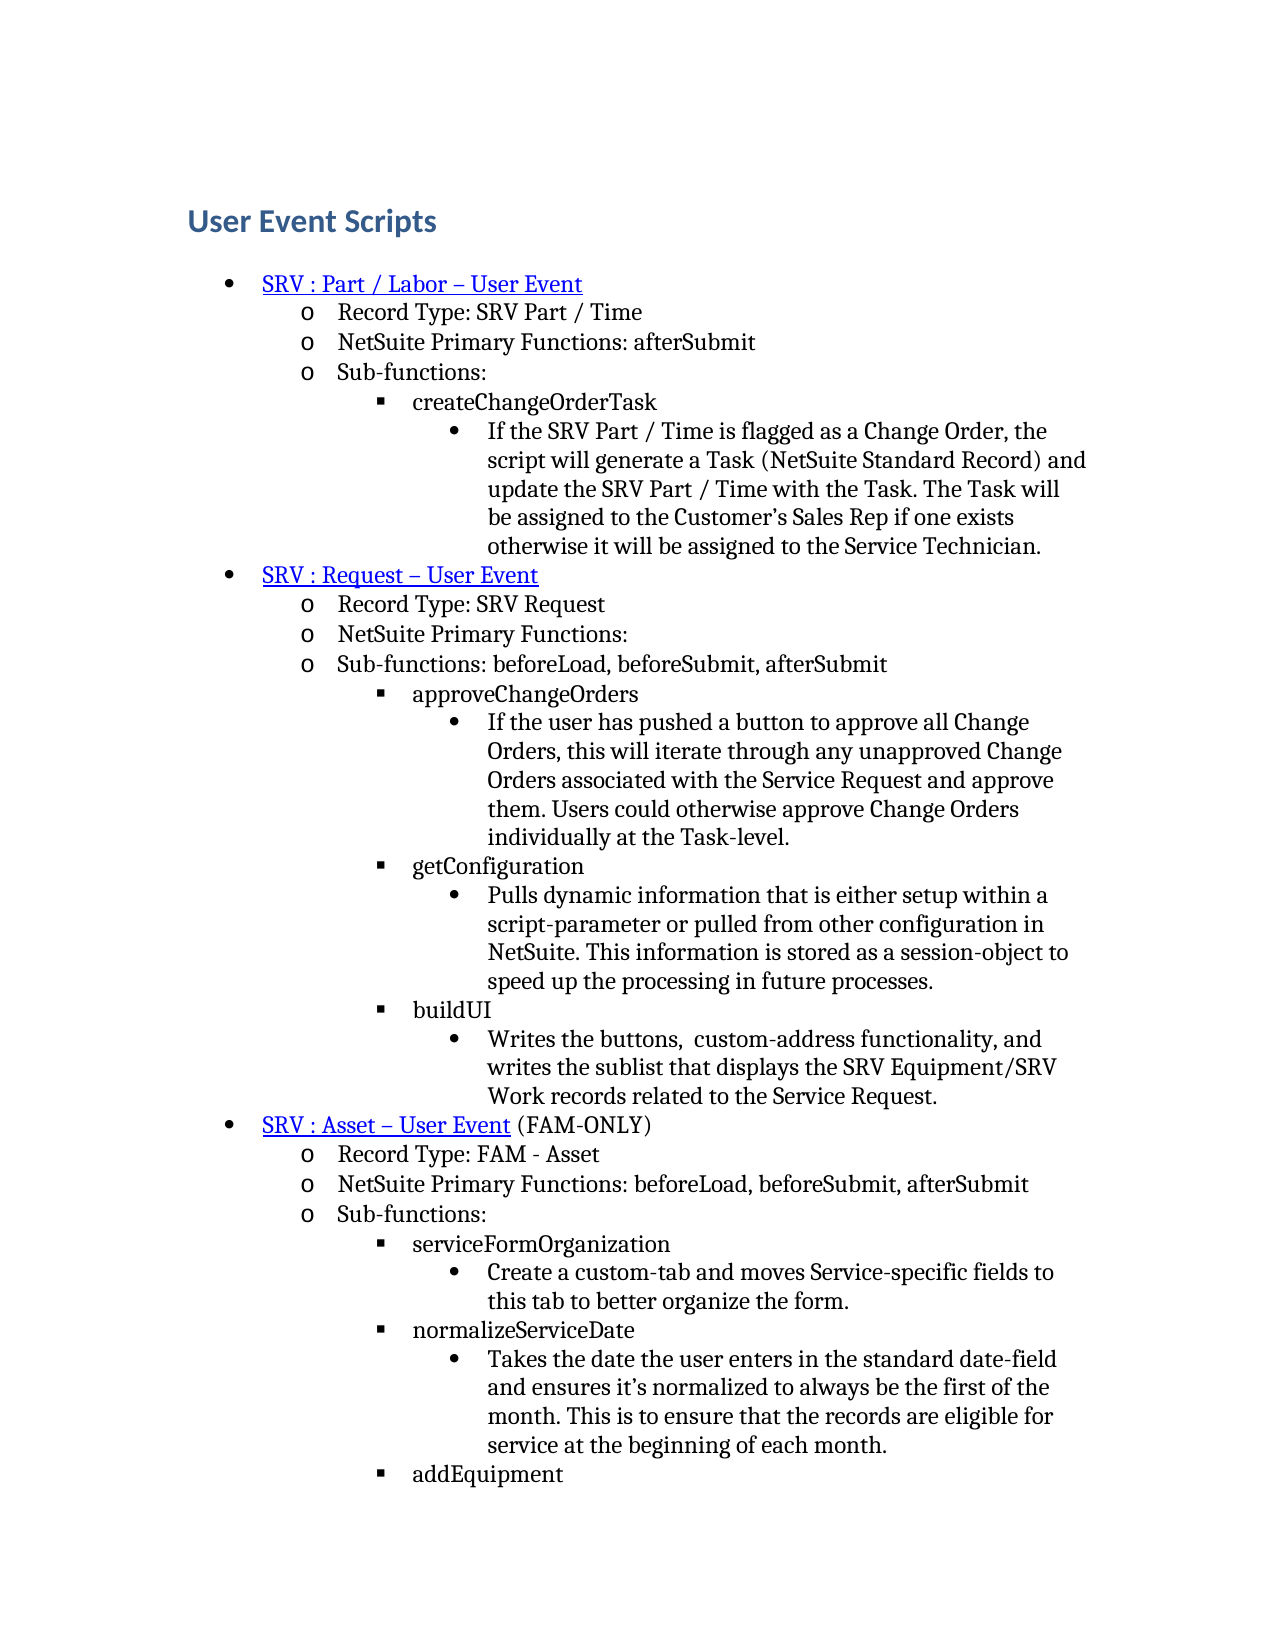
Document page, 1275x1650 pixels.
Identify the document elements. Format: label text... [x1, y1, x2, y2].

list SRV : Part / Labor – User Event [225, 269, 1087, 298]
list buildUI [375, 996, 1087, 1024]
list Record Type: FAM - Asset [300, 1139, 1087, 1169]
list If the SRV Part / Time is flagged as a Change Order, the script will generate a Task (NetSuite Standard Record) and update the SRV Part / Time with the Task. The Task will be assigned to the Customer’s Sales Rep if one exists otherwise it will be assigned to the Service Technician. [450, 417, 1087, 561]
list addEquipment [375, 1459, 1087, 1488]
list Sub-functions: [300, 1199, 1087, 1229]
list Takes the date the user enters in the standard date-field and ensures it’s normalized to always be the first of the month. This is to ensure that the records are eligible for service at the beginning of each month. [450, 1344, 1087, 1459]
list Pulls dynamic information that is either setup within a script-parameter or pulled from other configuration in NetSuite. This information is stored as a session-object to speed up the processing in future processes. [450, 881, 1087, 996]
list NetSuite Primary Functions: beforeLoad, beforeSubmit, afterSubmit [300, 1169, 1087, 1199]
list getConfiguration [375, 852, 1087, 881]
list If the user has pushed a button to approve all Change Orders, this will iterate through any unapproved Change Orders associated with the Service Request and approve them. Users could otherwise approve Change Orders individually at the Task-level. [450, 708, 1087, 852]
list normalizeServiceDate [375, 1316, 1087, 1344]
list NetSuite Primary Functions: afterSubmit [300, 328, 1087, 358]
list Create a custom-tab and moves Service-specific fields to this tab to better organize the form. [450, 1258, 1087, 1316]
list SRV : Request – User Event [225, 561, 1087, 589]
list Record Type: SRV Request [300, 589, 1087, 619]
list Writes the buttons, custom-address functionality, and writes the sublist that displays the SRV Equipment/SRV Work records related to the Service Request. [450, 1024, 1087, 1111]
list SRV : Asset – User Event (FAM-ONLY) [225, 1111, 1087, 1139]
list NetSuite Primary Functions: [300, 619, 1087, 649]
list Record Type: SRV Part / Time [300, 298, 1087, 328]
list Sub-functions: [300, 358, 1087, 388]
list serviceFormOrganization [375, 1229, 1087, 1258]
subtitle User Event Scripts [187, 200, 1087, 241]
list approveChangeOrders [375, 679, 1087, 708]
list Sub-functions: beforeLoad, beforeSubmit, afterSubmit [300, 649, 1087, 679]
list createChangeOrderTask [375, 388, 1087, 417]
